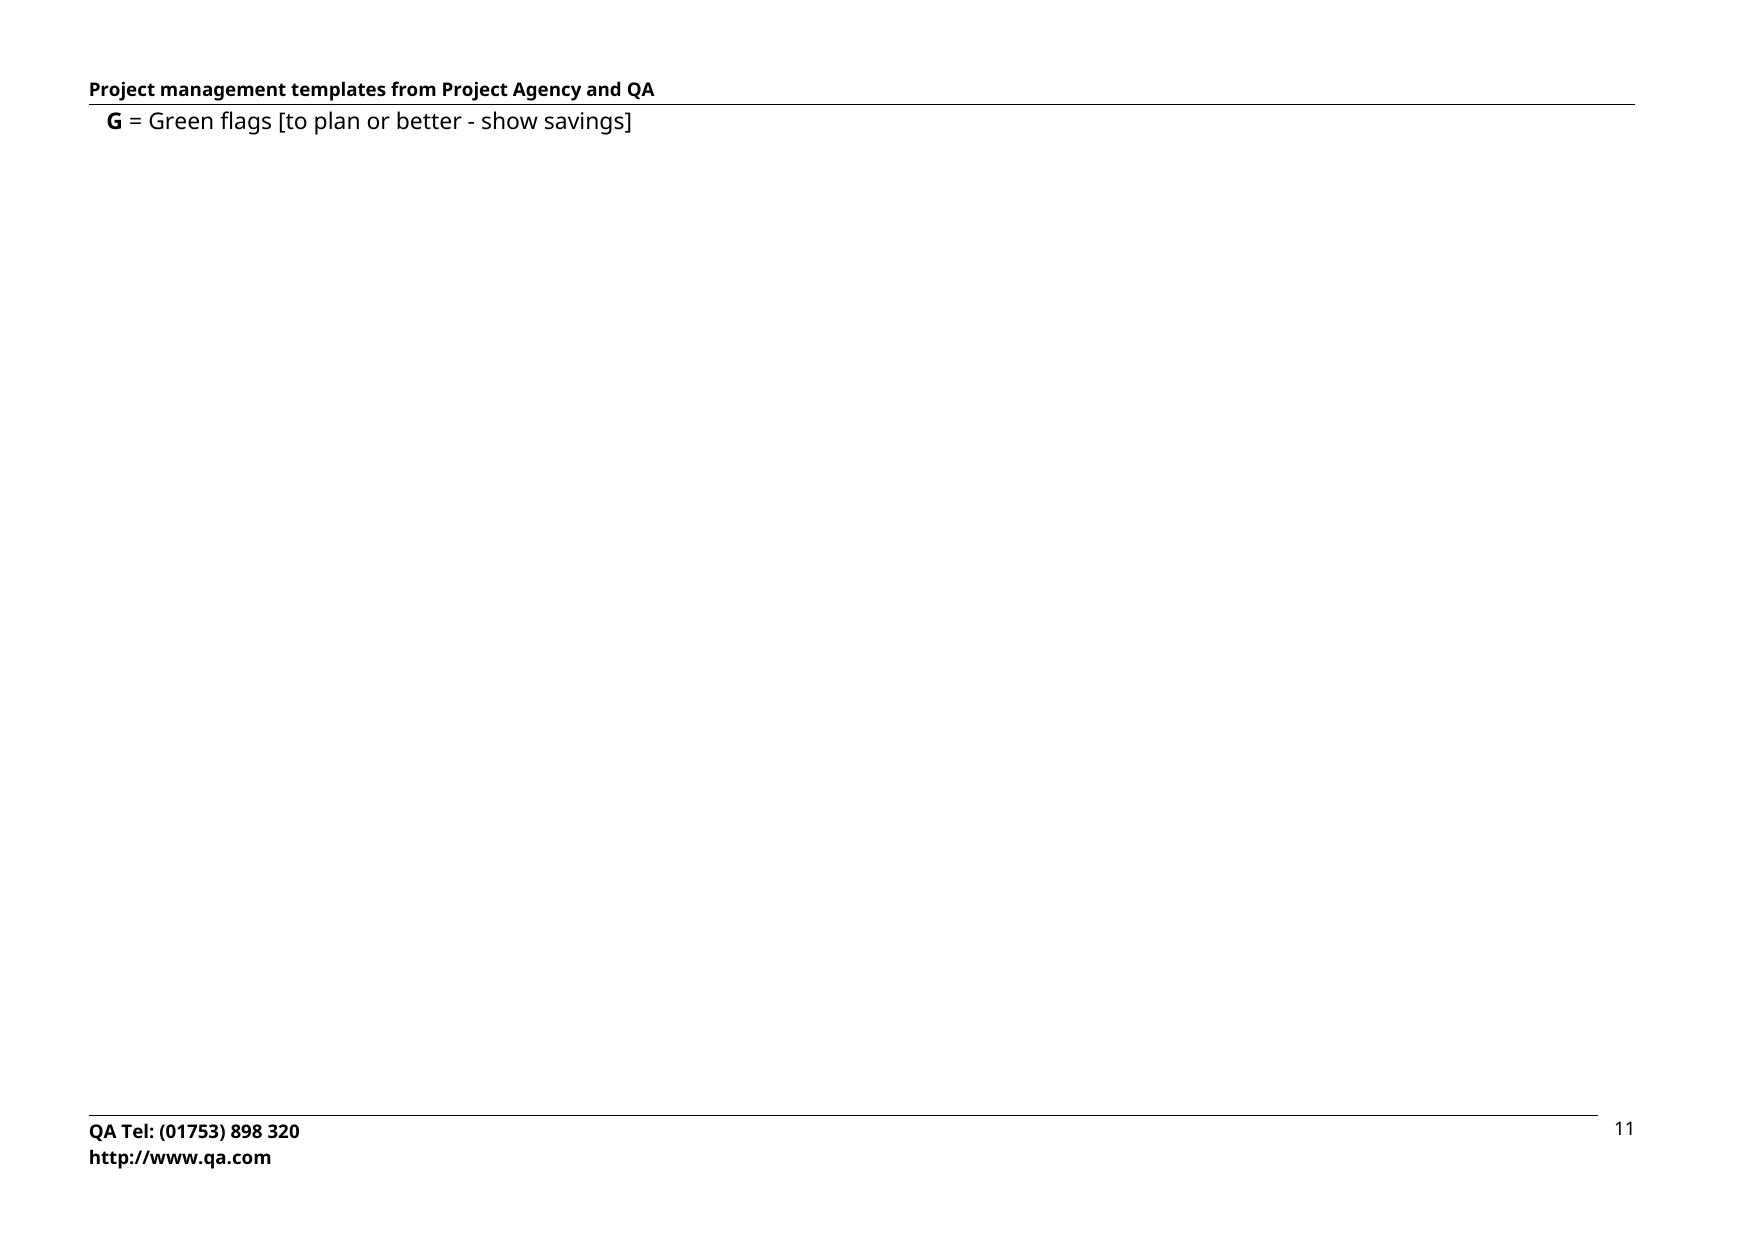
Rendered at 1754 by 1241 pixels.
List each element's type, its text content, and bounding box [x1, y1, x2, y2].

text G = Green flags [to plan or better - show savings] [88, 105, 1635, 136]
